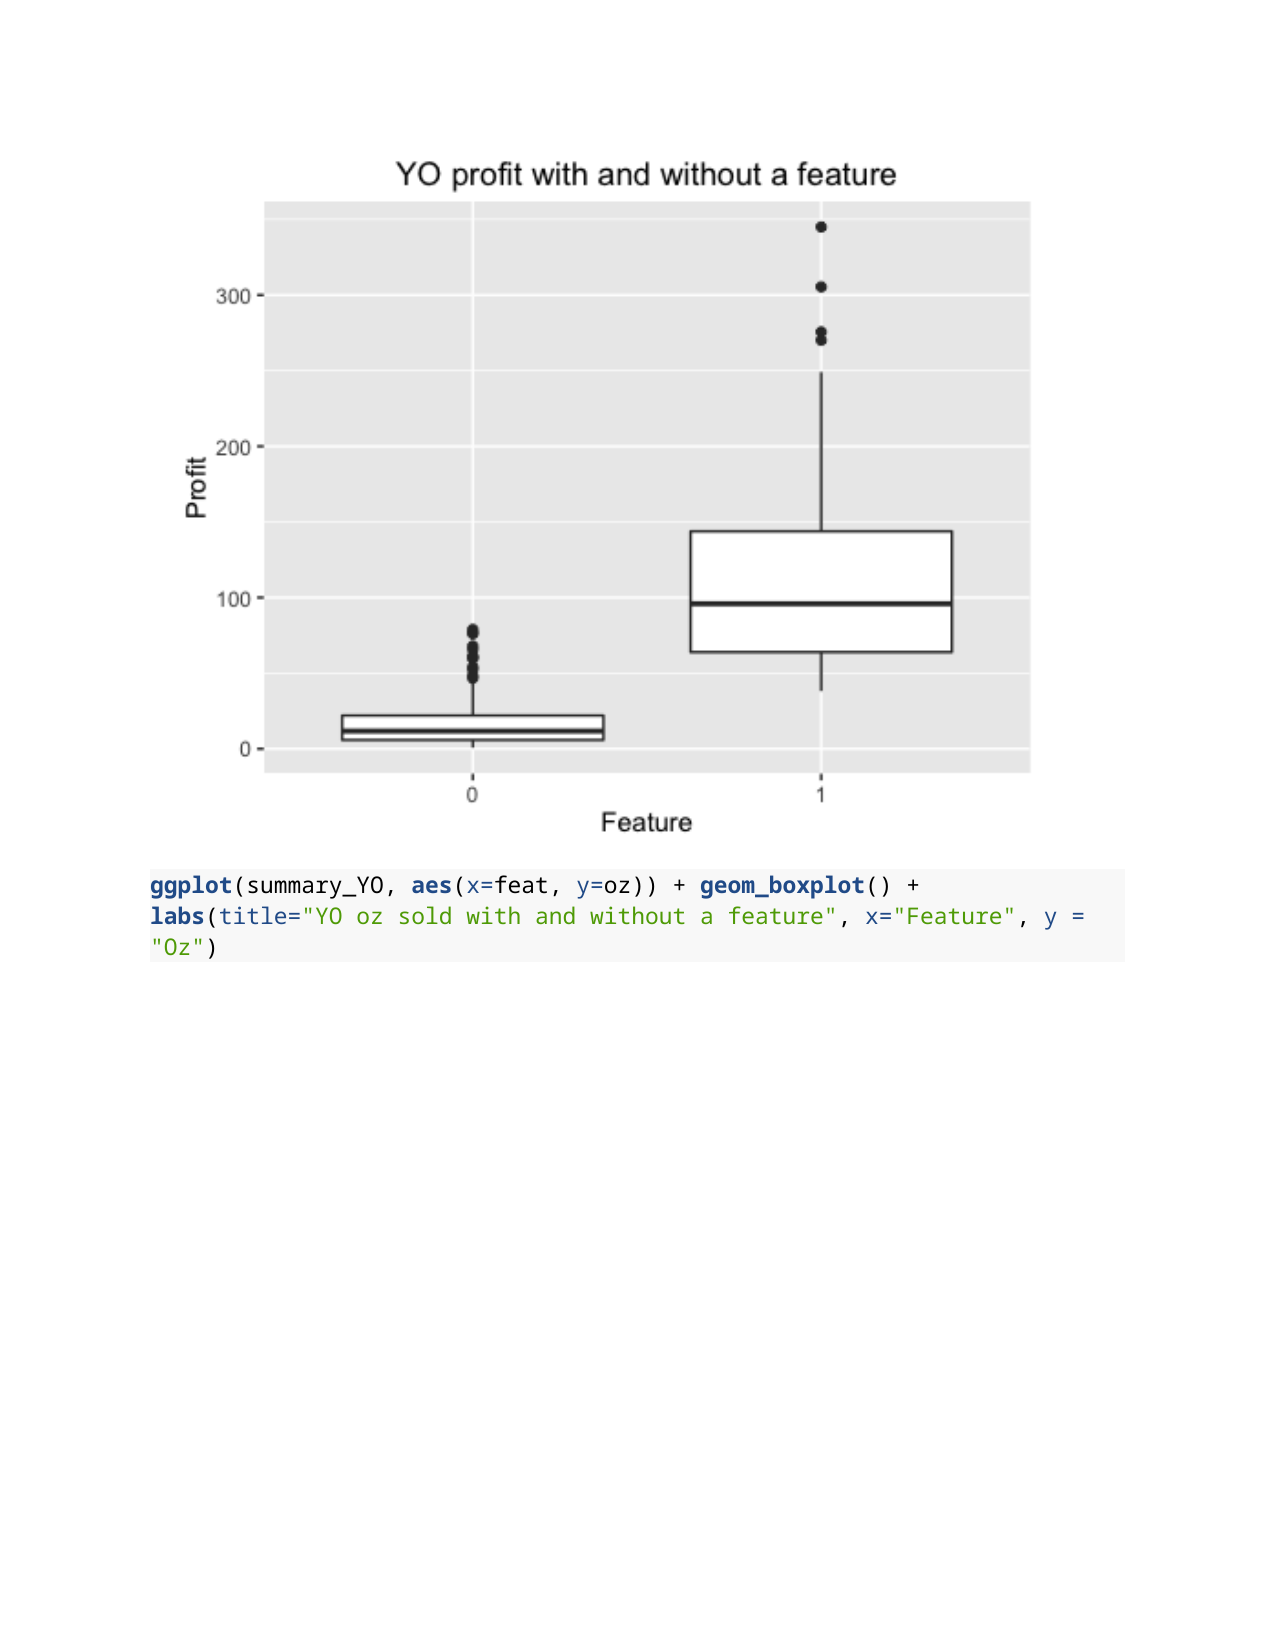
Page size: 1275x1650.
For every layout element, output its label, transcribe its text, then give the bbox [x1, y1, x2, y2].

text ggplot(summary_YO, aes(x=feat, y=oz)) + geom_boxplot() + labs(title="YO oz sold with and without a feature", x="Feature", y = "Oz") [219, 869, 1125, 962]
picture [168, 150, 1044, 850]
